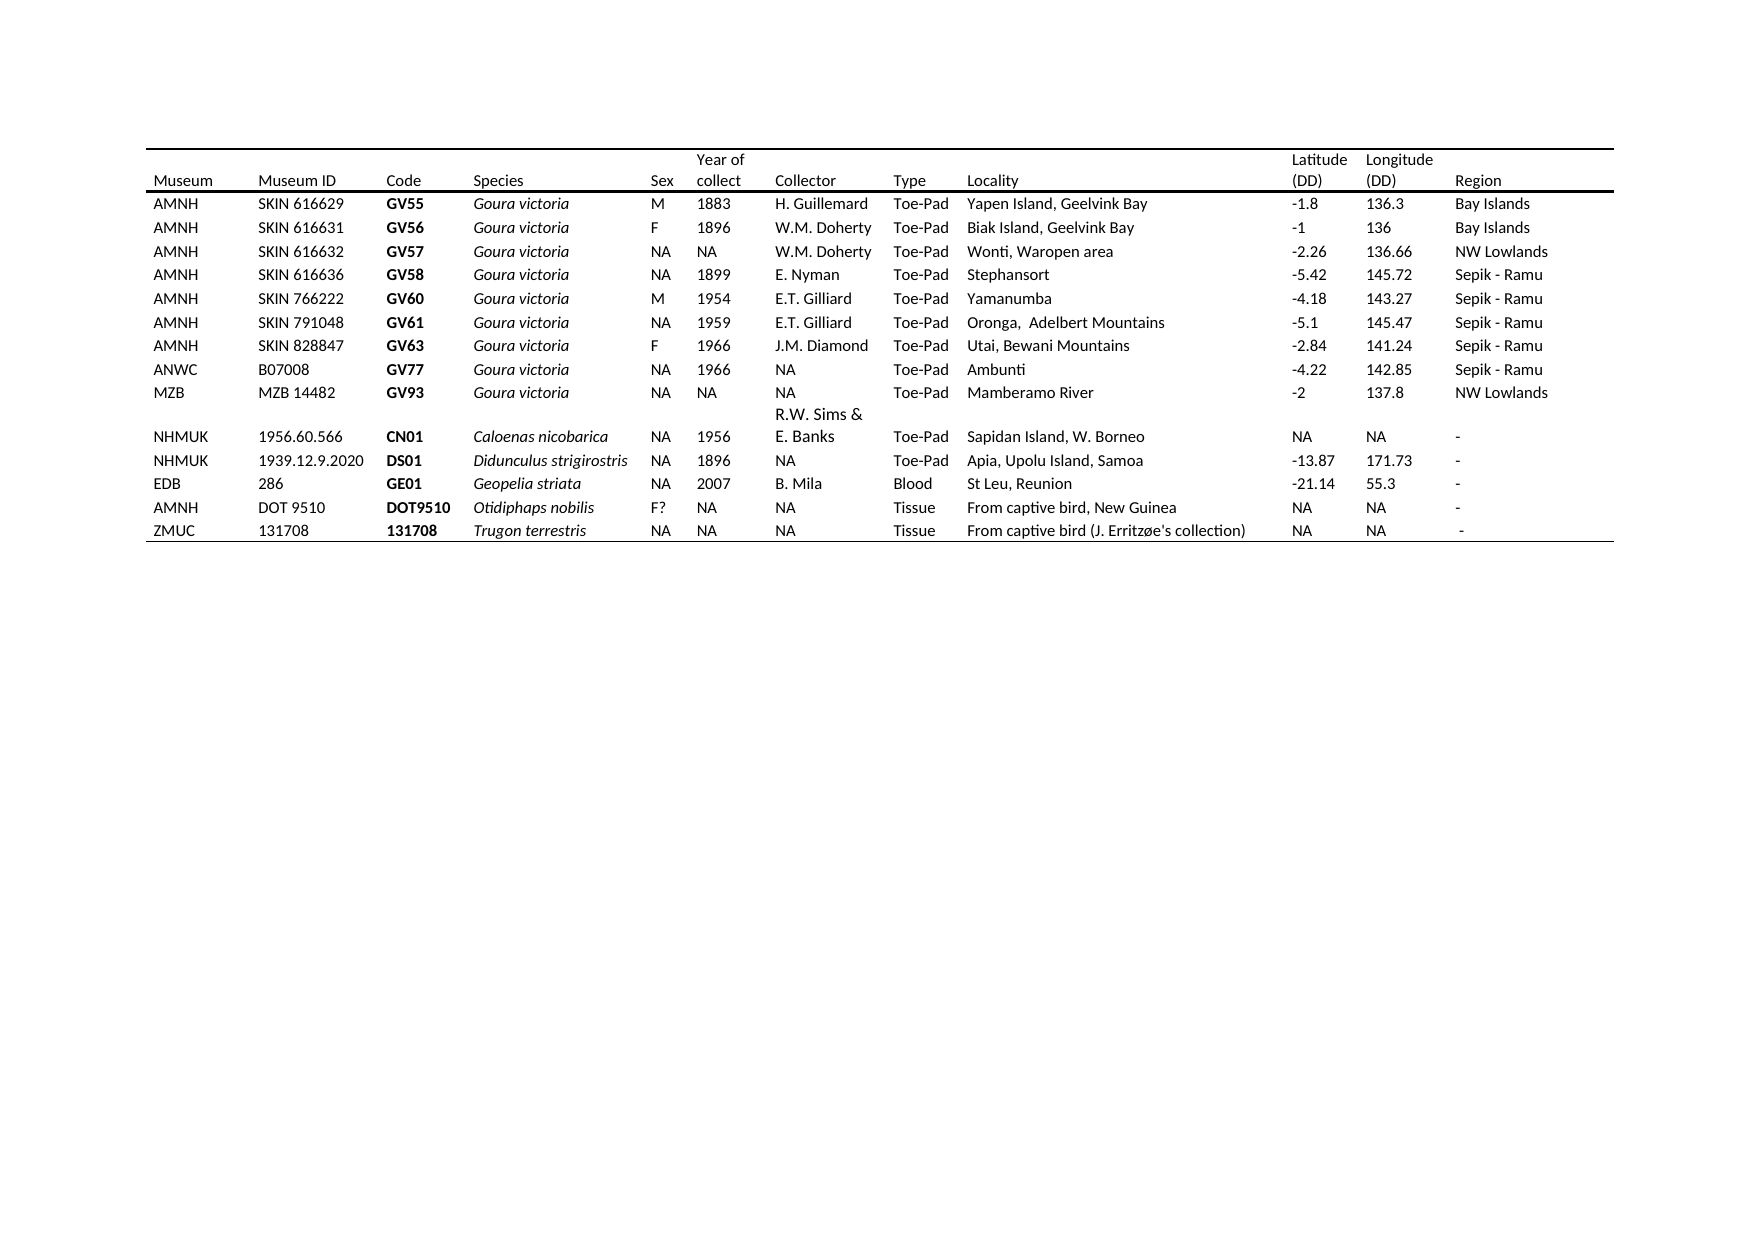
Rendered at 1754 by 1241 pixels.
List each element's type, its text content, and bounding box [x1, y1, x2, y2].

table_cell NA [768, 446, 886, 470]
table_cell SKIN 616636 [251, 261, 379, 285]
table_cell F [643, 332, 689, 356]
table_cell GV55 [379, 193, 466, 214]
table_cell GV58 [379, 261, 466, 285]
table_cell Toe-Pad [886, 356, 960, 379]
table_cell SKIN 828847 [251, 332, 379, 356]
table_header Sex [643, 150, 689, 190]
table_cell -2.26 [1285, 238, 1358, 261]
table_cell J.M. Diamond [768, 332, 886, 356]
table_cell NA [1359, 494, 1448, 517]
table_cell 2007 [689, 470, 768, 494]
table_cell Goura victoria [466, 261, 643, 285]
table_cell F? [643, 494, 689, 517]
table_cell Sapidan Island, W. Borneo [960, 403, 1284, 446]
table_cell SKIN 616629 [251, 193, 379, 214]
table_cell 1939.12.9.2020 [251, 446, 379, 470]
table_cell Toe-Pad [886, 285, 960, 308]
table_cell - [1448, 446, 1613, 470]
table_cell R.W. Sims & E. Banks [835, 403, 886, 446]
table_cell Goura victoria [466, 214, 643, 238]
table_cell ANWC [146, 356, 251, 379]
table_cell SKIN 766222 [251, 285, 379, 308]
table_cell B07008 [251, 356, 379, 379]
table_cell -5.42 [1285, 261, 1358, 285]
table_cell 143.27 [1359, 285, 1448, 308]
table_cell GV57 [379, 238, 466, 261]
table_cell Goura victoria [466, 285, 643, 308]
table_cell GV93 [379, 380, 466, 403]
table_cell Sepik - Ramu [1448, 261, 1613, 285]
table_cell NA [689, 238, 768, 261]
table_cell 1883 [689, 193, 768, 214]
table_cell - [1448, 518, 1613, 541]
table_cell GE01 [379, 470, 466, 494]
table_cell Ambunti [960, 356, 1284, 379]
table_cell Goura victoria [466, 309, 643, 332]
table_header Region [1448, 150, 1613, 190]
table_cell GV56 [379, 214, 466, 238]
table_cell 145.72 [1359, 261, 1448, 285]
table_cell NHMUK [146, 403, 251, 446]
table_cell 1966 [689, 356, 768, 379]
table_cell SKIN 616632 [251, 238, 379, 261]
table_cell 145.47 [1359, 309, 1448, 332]
table_cell From captive bird, New Guinea [960, 494, 1284, 517]
table_cell EDB [146, 470, 251, 494]
table_cell From captive bird (J. Erritzøe's collection) [960, 518, 1284, 541]
table_cell NA [643, 356, 689, 379]
table_cell -1.8 [1285, 193, 1358, 214]
table_cell F [643, 214, 689, 238]
table_cell AMNH [146, 193, 251, 214]
table_header Longitude (DD) [1359, 150, 1448, 190]
table_cell NA [768, 380, 886, 403]
table_cell AMNH [146, 494, 251, 517]
table_cell 1954 [689, 285, 768, 308]
table_cell -1 [1285, 214, 1358, 238]
table_cell AMNH [146, 261, 251, 285]
table_cell NA [768, 356, 886, 379]
table_cell NA [643, 309, 689, 332]
table_cell Sepik - Ramu [1448, 332, 1613, 356]
table_cell -5.1 [1285, 309, 1358, 332]
table_cell 171.73 [1359, 446, 1448, 470]
table_cell W.M. Doherty [768, 238, 886, 261]
table_cell Toe-Pad [886, 238, 960, 261]
table_cell ZMUC [146, 518, 251, 541]
table_cell E.T. Gilliard [768, 309, 886, 332]
table_cell DS01 [379, 446, 466, 470]
table_cell NA [1285, 518, 1358, 541]
table_cell GV60 [379, 285, 466, 308]
table_cell 286 [251, 470, 379, 494]
table_cell Blood [886, 470, 960, 494]
table_cell 141.24 [1359, 332, 1448, 356]
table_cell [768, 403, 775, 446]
table_cell Trugon terrestris [466, 518, 643, 541]
table_cell 1956.60.566 [251, 403, 379, 446]
table_cell -2 [1285, 380, 1358, 403]
table_cell 131708 [251, 518, 379, 541]
table_cell AMNH [146, 285, 251, 308]
table_cell NA [1285, 494, 1358, 517]
table_header Collector [768, 150, 886, 190]
table_cell - [1448, 403, 1613, 446]
table_cell -21.14 [1285, 470, 1358, 494]
table_cell -2.84 [1285, 332, 1358, 356]
table_cell GV77 [379, 356, 466, 379]
table_cell 55.3 [1359, 470, 1448, 494]
table_cell NA [643, 261, 689, 285]
table_header Museum [146, 150, 251, 190]
table_cell NA [1285, 403, 1358, 446]
table_cell Toe-Pad [886, 446, 960, 470]
table_header Museum ID [251, 150, 379, 190]
table_cell NHMUK [146, 446, 251, 470]
table_cell 131708 [379, 518, 466, 541]
table_cell M [643, 285, 689, 308]
table_cell 136 [1359, 214, 1448, 238]
table_header Locality [960, 150, 1284, 190]
table_cell Goura victoria [466, 193, 643, 214]
table_cell NA [643, 470, 689, 494]
table_cell -4.22 [1285, 356, 1358, 379]
table_cell M [643, 193, 689, 214]
table_cell NA [643, 238, 689, 261]
table_cell SKIN 616631 [251, 214, 379, 238]
table_cell 136.3 [1359, 193, 1448, 214]
table_cell Toe-Pad [886, 380, 960, 403]
table_cell NA [768, 518, 886, 541]
table_cell 1899 [689, 261, 768, 285]
table_cell Toe-Pad [886, 193, 960, 214]
table_cell Toe-Pad [886, 403, 960, 446]
table_cell Goura victoria [466, 356, 643, 379]
table_cell Sepik - Ramu [1448, 356, 1613, 379]
table_cell Goura victoria [466, 380, 643, 403]
table_cell Mamberamo River [960, 380, 1284, 403]
table_cell NA [1359, 403, 1448, 446]
table_cell Yapen Island, Geelvink Bay [960, 193, 1284, 214]
table_cell MZB 14482 [251, 380, 379, 403]
table_cell Toe-Pad [886, 309, 960, 332]
table_cell 137.8 [1359, 380, 1448, 403]
table_cell NA [643, 446, 689, 470]
table_cell Oronga, Adelbert Mountains [960, 309, 1284, 332]
table_cell 1966 [689, 332, 768, 356]
table_cell DOT 9510 [251, 494, 379, 517]
table_cell MZB [146, 380, 251, 403]
table_cell GV63 [379, 332, 466, 356]
table_cell NA [689, 494, 768, 517]
table_cell NA [689, 518, 768, 541]
table_cell Apia, Upolu Island, Samoa [960, 446, 1284, 470]
table_cell GV61 [379, 309, 466, 332]
table_cell - [1448, 470, 1613, 494]
table_cell Sepik - Ramu [1448, 285, 1613, 308]
table_cell Sepik - Ramu [1448, 309, 1613, 332]
table_cell SKIN 791048 [251, 309, 379, 332]
table_header Latitude (DD) [1285, 150, 1358, 190]
table_cell NW Lowlands [1448, 380, 1613, 403]
table_cell CN01 [379, 403, 466, 446]
table_cell Geopelia striata [466, 470, 643, 494]
table_cell NA [643, 403, 689, 446]
table_cell E.T. Gilliard [768, 285, 886, 308]
table_cell 1896 [689, 446, 768, 470]
table_cell Wonti, Waropen area [960, 238, 1284, 261]
table_header Year of collect [689, 150, 768, 190]
table_cell Toe-Pad [886, 261, 960, 285]
table_cell NA [643, 380, 689, 403]
table_cell Didunculus strigirostris [466, 446, 643, 470]
table_cell 1959 [689, 309, 768, 332]
table_cell AMNH [146, 309, 251, 332]
table_cell Goura victoria [466, 332, 643, 356]
table_cell E. Nyman [768, 261, 886, 285]
table_cell Stephansort [960, 261, 1284, 285]
table_cell W.M. Doherty [768, 214, 886, 238]
table_cell NA [689, 380, 768, 403]
table_cell NA [768, 494, 886, 517]
table_cell Utai, Bewani Mountains [960, 332, 1284, 356]
table_cell Tissue [886, 494, 960, 517]
table_cell H. Guillemard [768, 193, 886, 214]
table_cell AMNH [146, 214, 251, 238]
table_cell AMNH [146, 238, 251, 261]
table_cell Yamanumba [960, 285, 1284, 308]
table_cell Toe-Pad [886, 332, 960, 356]
table_cell NA [643, 518, 689, 541]
table_cell Otidiphaps nobilis [466, 494, 643, 517]
table_cell -4.18 [1285, 285, 1358, 308]
table_cell - [1448, 494, 1613, 517]
table_cell 142.85 [1359, 356, 1448, 379]
table_header Code [379, 150, 466, 190]
table_header Type [886, 150, 960, 190]
table_cell B. Mila [768, 470, 886, 494]
table_cell Toe-Pad [886, 214, 960, 238]
table_cell Goura victoria [466, 238, 643, 261]
table_cell Bay Islands [1448, 214, 1613, 238]
table_cell 136.66 [1359, 238, 1448, 261]
table_cell Tissue [886, 518, 960, 541]
table_cell NA [1359, 518, 1448, 541]
table_header Species [466, 150, 643, 190]
table_cell -13.87 [1285, 446, 1358, 470]
table_cell NW Lowlands [1448, 238, 1613, 261]
table_cell 1896 [689, 214, 768, 238]
table_cell DOT9510 [379, 494, 466, 517]
table_cell Bay Islands [1448, 193, 1613, 214]
table_cell Caloenas nicobarica [466, 403, 643, 446]
table_cell AMNH [146, 332, 251, 356]
table_cell 1956 [689, 403, 768, 446]
table_cell St Leu, Reunion [960, 470, 1284, 494]
table_cell Biak Island, Geelvink Bay [960, 214, 1284, 238]
